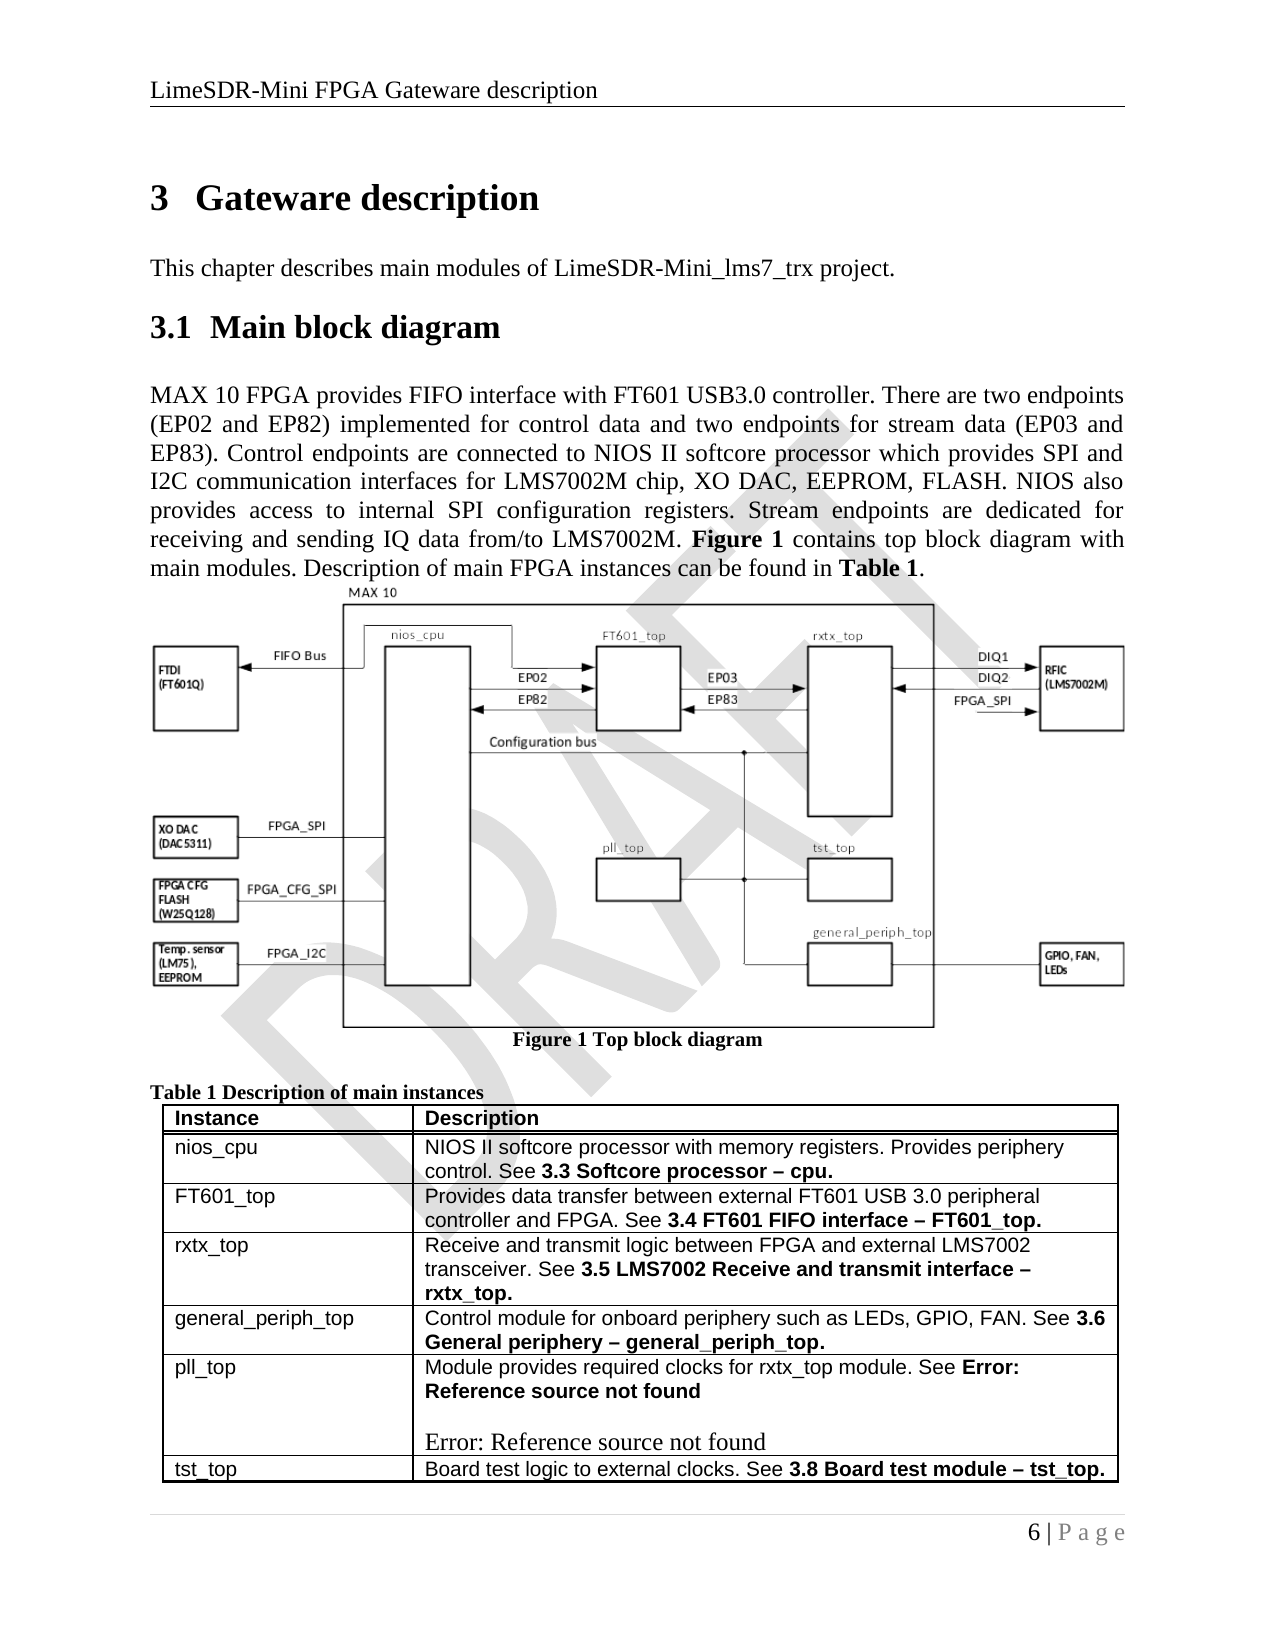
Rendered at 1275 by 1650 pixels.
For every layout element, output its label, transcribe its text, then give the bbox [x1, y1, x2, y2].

table_cell general_periph_top [164, 1306, 412, 1354]
text This chapter describes main modules of LimeSDR-Mini_lms7_trx project. [150, 253, 1125, 282]
table_cell tst_top [164, 1456, 412, 1480]
table_header Description [414, 1106, 1117, 1130]
table_cell rxtx_top [164, 1233, 412, 1305]
table_cell FT601_top [164, 1184, 412, 1232]
table_cell NIOS II softcore processor with memory registers. Provides periphery control. See 3.3 Softcore processor – cpu. [414, 1135, 1117, 1183]
subtitle Gateware description [150, 175, 1125, 218]
table_cell pll_top [164, 1355, 412, 1455]
table_cell Module provides required clocks for rxtx_top module. See 0 LMS7002 module – [414, 1355, 1117, 1455]
table_header Instance [164, 1106, 412, 1130]
text Figure 1 Top block diagram [150, 1027, 1125, 1051]
subtitle Main block diagram [150, 307, 1125, 345]
table_cell Receive and transmit logic between FPGA and external LMS7002 transceiver. See 3.5 LMS7002 Receive and transmit interface – rxtx_top. [414, 1233, 1117, 1305]
table_cell Board test logic to external clocks. See 3.8 Board test module – tst_top. [414, 1456, 1117, 1480]
table_cell Provides data transfer between external FT601 USB 3.0 peripheral controller and FPGA. See 3.4 FT601 FIFO interface – FT601_top. [414, 1184, 1117, 1232]
table_cell nios_cpu [164, 1135, 412, 1183]
text Table 1 Description of main instances [150, 1080, 1125, 1104]
table_cell Control module for onboard periphery such as LEDs, GPIO, FAN. See 3.6 General periphery – general_periph_top. [414, 1306, 1117, 1354]
text MAX 10 FPGA provides FIFO interface with FT601 USB3.0 controller. There are two endpoints (EP02 and EP82) implemented for control data and two endpoints for stream data (EP03 and EP83). Control endpoints are connected to NIOS II softcore processor which provides SPI and I2C communication interfaces for LMS7002M chip, XO DAC, EEPROM, FLASH. NIOS also provides access to internal SPI configuration registers. Stream endpoints are dedicated for receiving and sending IQ data from/to LMS7002M. Figure 1 contains top block diagram with main modules. Description of main FPGA instances can be found in Table 1. [150, 380, 1125, 581]
